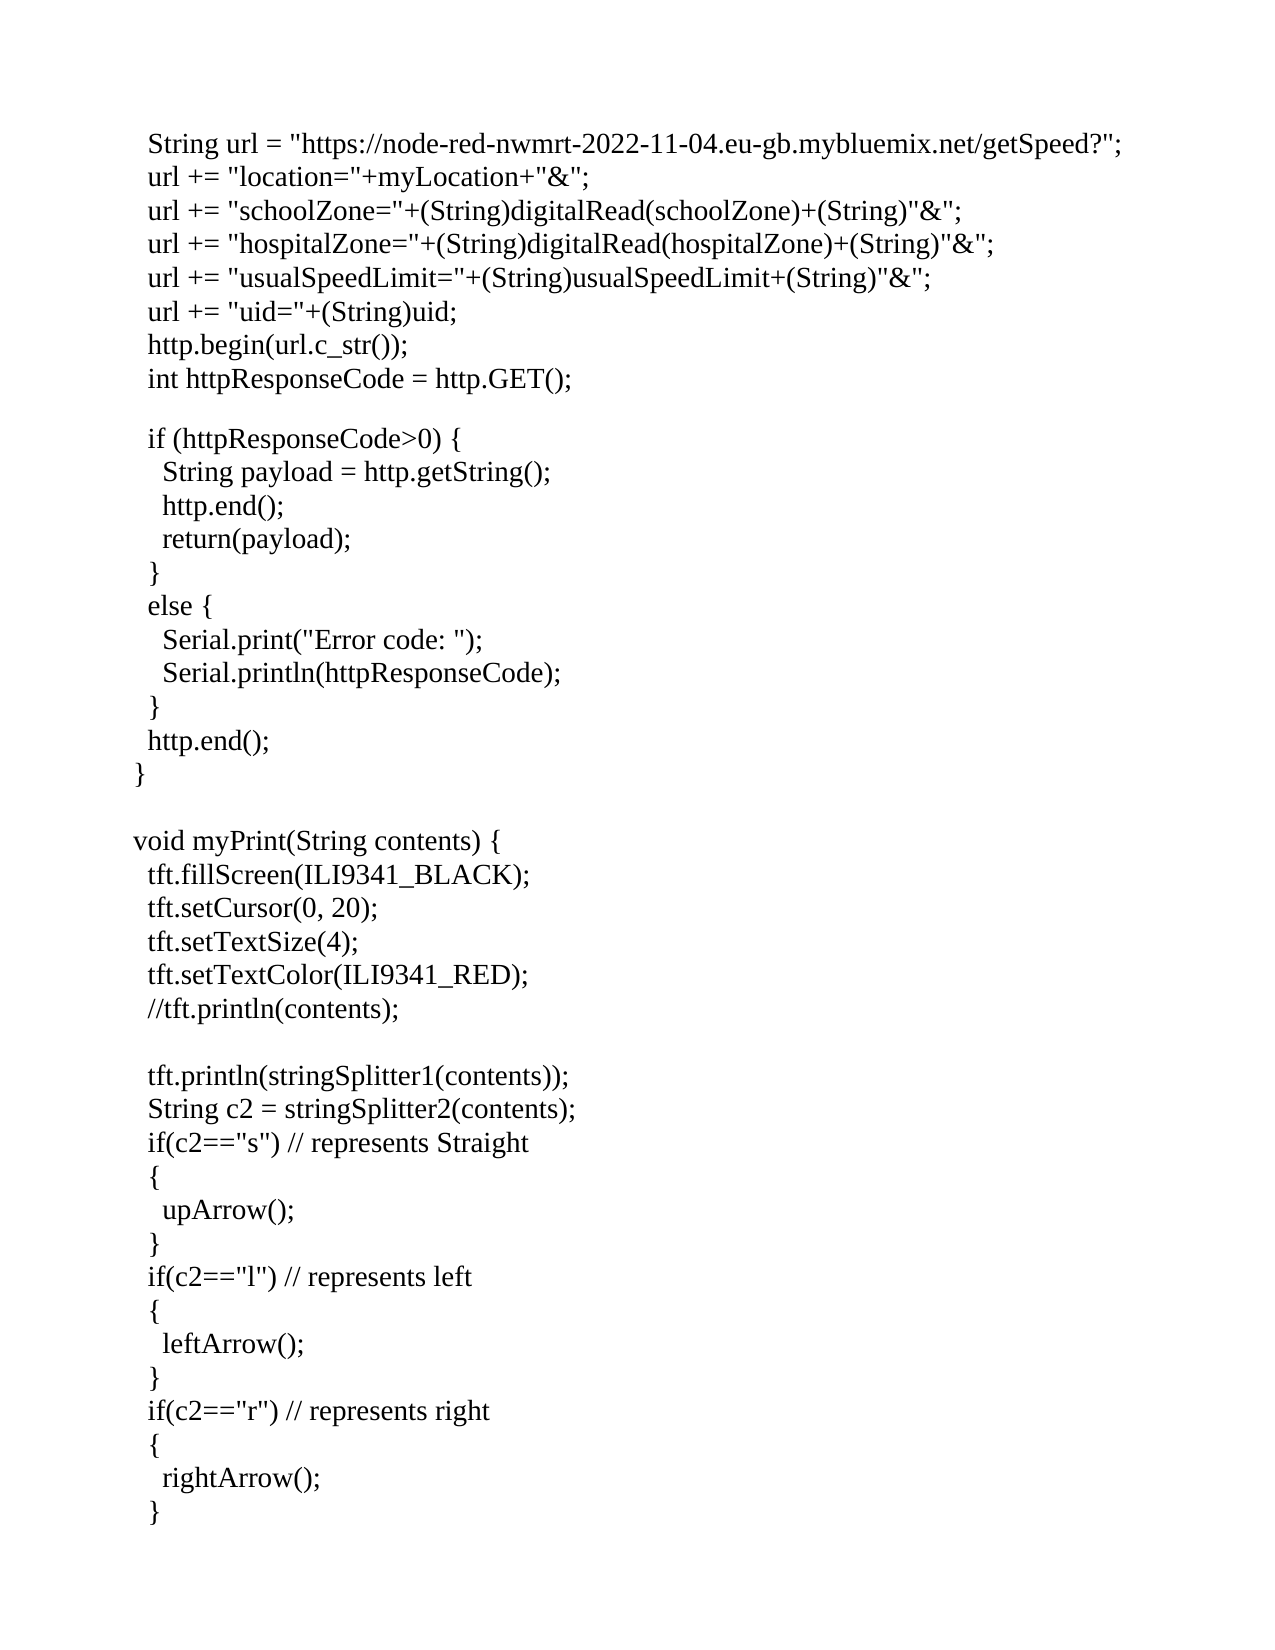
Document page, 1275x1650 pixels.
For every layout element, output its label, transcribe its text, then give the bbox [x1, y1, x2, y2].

text url += "usualSpeedLimit="+(String)usualSpeedLimit+(String)"&"; [133, 260, 1125, 294]
text if(c2=="r") // represents right [133, 1393, 1125, 1427]
text http.end(); [133, 488, 1125, 521]
text String c2 = stringSplitter2(contents); [133, 1092, 1125, 1125]
text else { [133, 588, 1125, 622]
text tft.fillScreen(ILI9341_BLACK); [133, 857, 1125, 890]
text leftArrow(); [133, 1326, 1125, 1360]
text if (httpResponseCode>0) { [133, 421, 1125, 454]
text { [133, 1293, 1125, 1326]
text http.begin(url.c_str()); [133, 327, 1125, 361]
text } [133, 1360, 1125, 1393]
text return(payload); [133, 521, 1125, 555]
text int httpResponseCode = http.GET(); [133, 361, 1125, 394]
text //tft.println(contents); [133, 991, 1125, 1024]
text url += "location="+myLocation+"&"; [133, 159, 1125, 193]
text } [133, 689, 1125, 723]
text String payload = http.getString(); [133, 454, 1125, 488]
text String url = "https://node-red-nwmrt-2022-11-04.eu-gb.mybluemix.net/getSpeed?"; [133, 126, 1125, 159]
text http.end(); [133, 723, 1125, 756]
text } [133, 555, 1125, 588]
text if(c2=="l") // represents left [133, 1259, 1125, 1293]
text tft.setCursor(0, 20); [133, 890, 1125, 924]
text rightArrow(); [133, 1461, 1125, 1494]
text url += "uid="+(String)uid; [133, 294, 1125, 327]
text if(c2=="s") // represents Straight [133, 1125, 1125, 1159]
text Serial.print("Error code: "); [133, 622, 1125, 656]
text } [133, 1226, 1125, 1259]
text tft.setTextColor(ILI9341_RED); [133, 957, 1125, 991]
text { [133, 1159, 1125, 1192]
text } [133, 1494, 1125, 1528]
text { [133, 1427, 1125, 1461]
text upArrow(); [133, 1192, 1125, 1226]
text url += "hospitalZone="+(String)digitalRead(hospitalZone)+(String)"&"; [133, 227, 1125, 260]
text void myPrint(String contents) { [133, 823, 1125, 857]
text } [133, 756, 1125, 790]
text tft.setTextSize(4); [133, 924, 1125, 957]
text url += "schoolZone="+(String)digitalRead(schoolZone)+(String)"&"; [133, 193, 1125, 227]
text Serial.println(httpResponseCode); [133, 656, 1125, 689]
text tft.println(stringSplitter1(contents)); [133, 1058, 1125, 1092]
